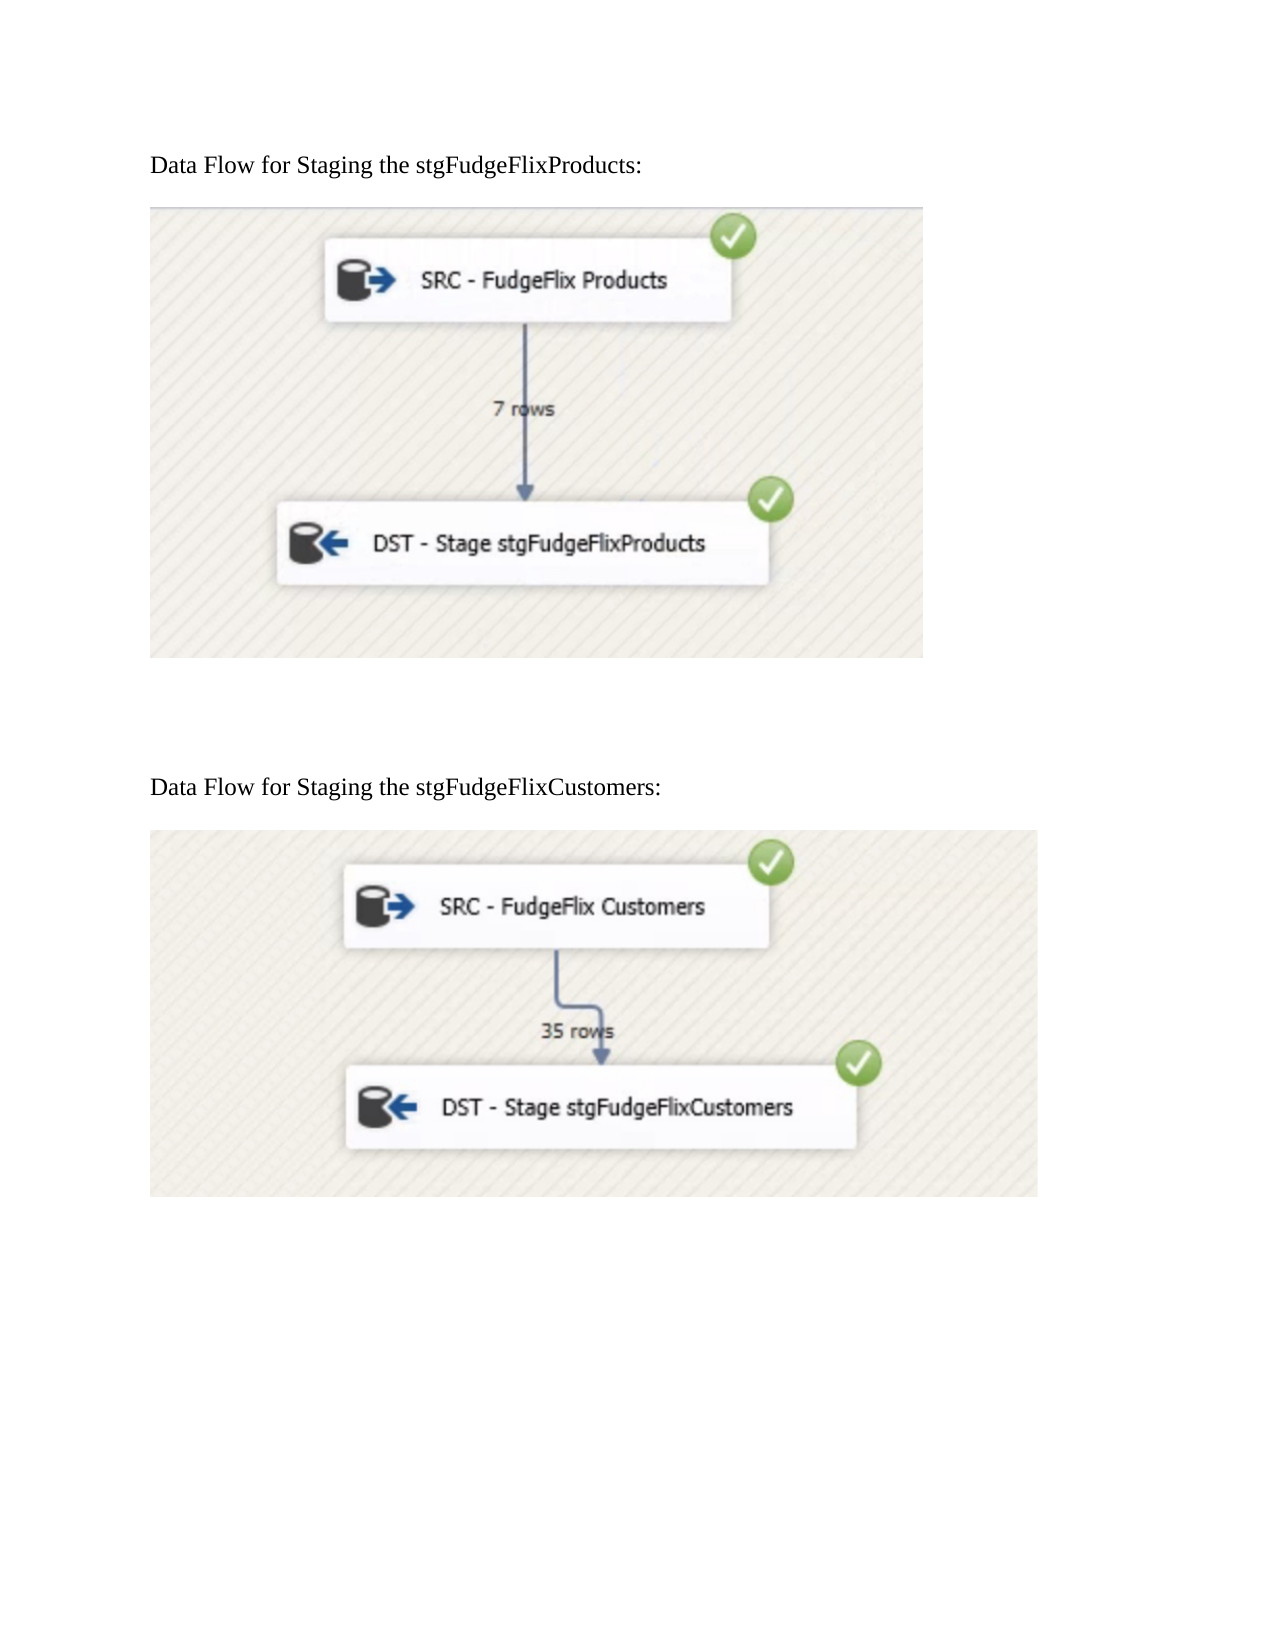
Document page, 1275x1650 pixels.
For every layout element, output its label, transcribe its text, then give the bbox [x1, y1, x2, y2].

text Data Flow for Staging the stgFudgeFlixCustomers: [150, 772, 1125, 801]
picture [150, 207, 923, 658]
text Data Flow for Staging the stgFudgeFlixProducts: [150, 150, 1125, 179]
picture [150, 830, 1038, 1197]
